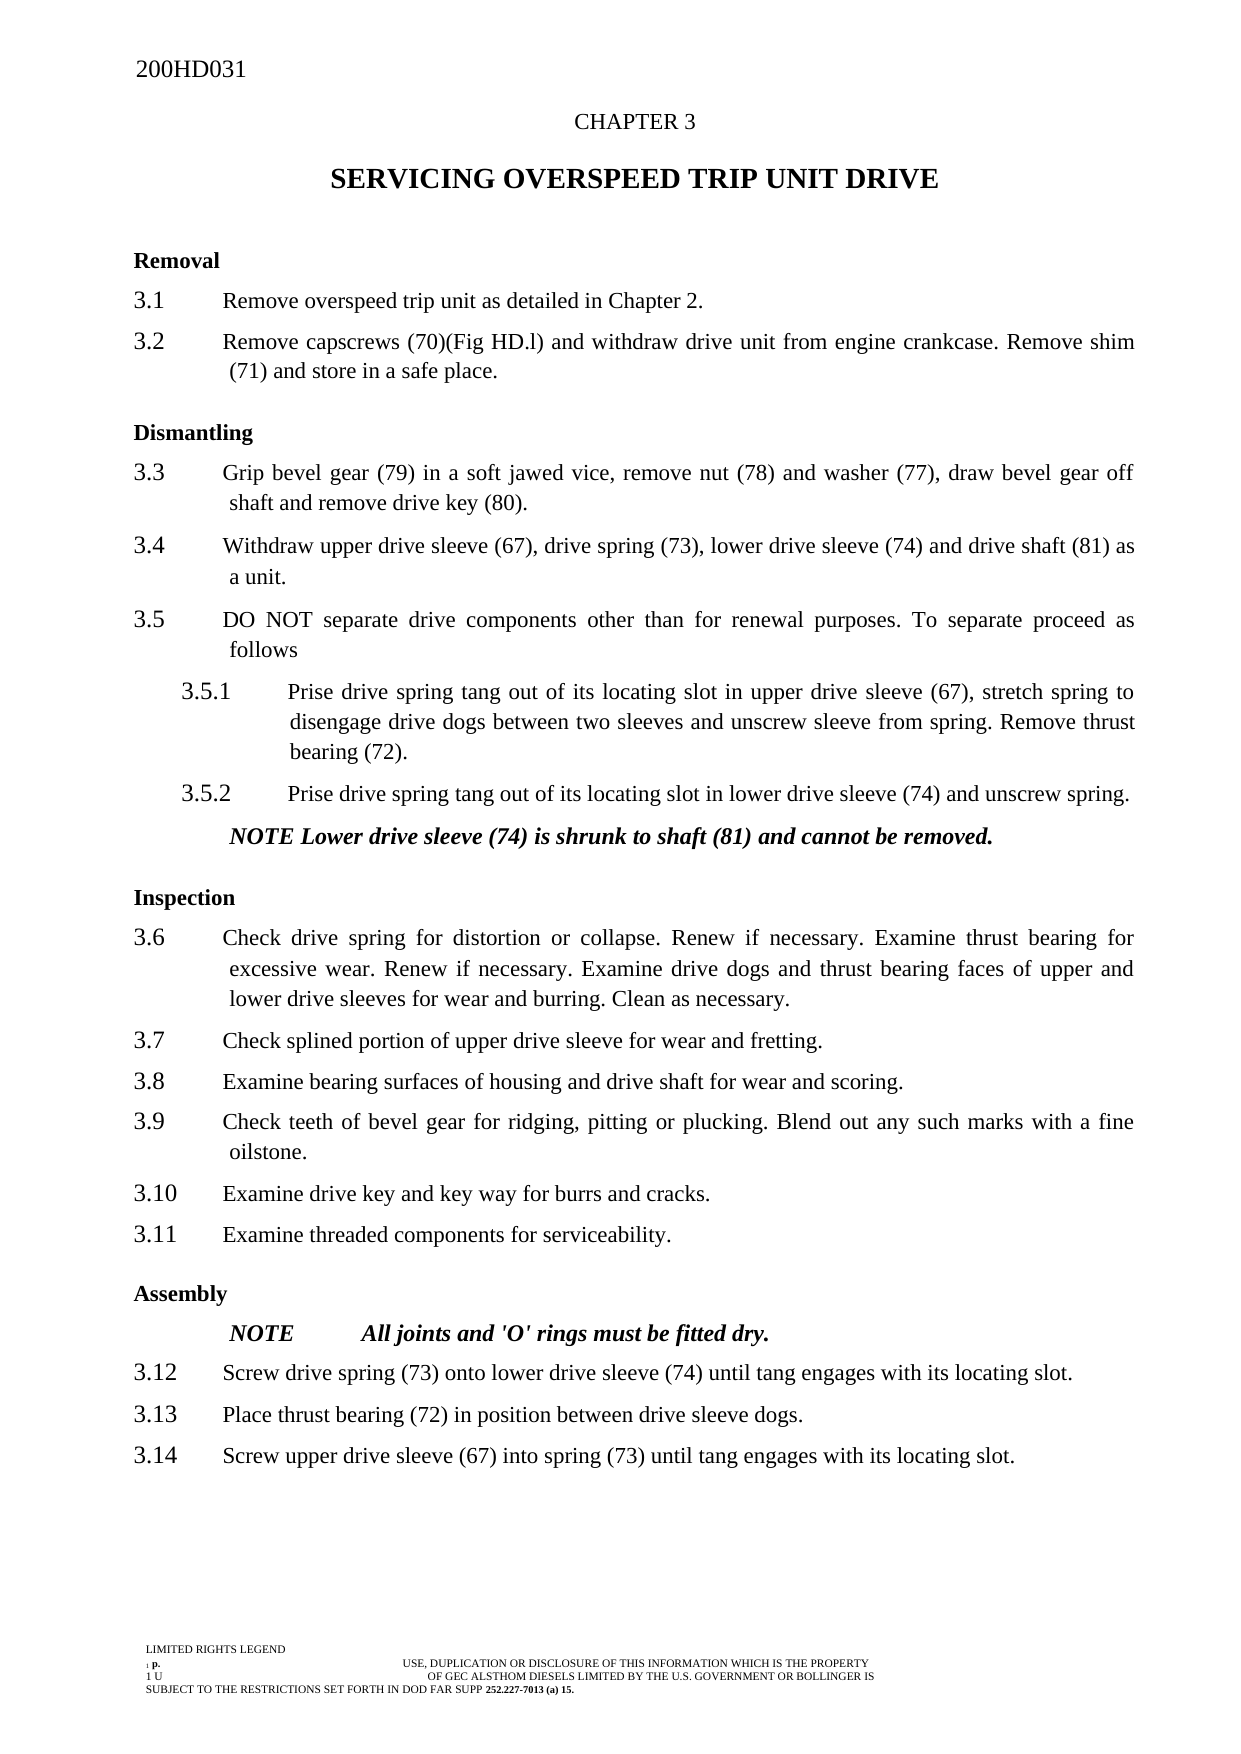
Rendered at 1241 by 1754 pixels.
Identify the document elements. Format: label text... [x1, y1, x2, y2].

list Withdraw upper drive sleeve (67), drive spring (73), lower drive sleeve (74) and drive shaft (81) as a unit. [133, 529, 1136, 590]
list Remove overspeed trip unit as detailed in Chapter 2. [133, 287, 1136, 314]
list Prise drive spring tang out of its locating slot in upper drive sleeve (67), stretch spring to disengage drive dogs between two sleeves and unscrew sleeve from spring. Remove thrust bearing (72). [181, 676, 1136, 765]
subtitle Inspection [133, 883, 1136, 911]
subtitle Dismantling [133, 418, 1136, 446]
list Screw drive spring (73) onto lower drive sleeve (74) until tang engages with its locating slot. [133, 1356, 1136, 1386]
list Screw upper drive sleeve (67) into spring (73) until tang engages with its locating slot. [133, 1441, 1136, 1469]
list Examine bearing surfaces of housing and drive shaft for wear and scoring. [133, 1067, 1136, 1095]
list Place thrust bearing (72) in position between drive sleeve dogs. [133, 1401, 1136, 1428]
list Check teeth of bevel gear for ridging, pitting or plucking. Blend out any such marks with a fine oilstone. [133, 1105, 1136, 1165]
list DO NOT separate drive components other than for renewal purposes. To separate proceed as follows [133, 603, 1136, 663]
list Prise drive spring tang out of its locating slot in lower drive sleeve (74) and unscrew spring. [181, 778, 1136, 808]
subtitle CHAPTER 3 [133, 107, 1136, 135]
list Grip bevel gear (79) in a soft jawed vice, remove nut (78) and washer (77), draw bevel gear off shaft and remove drive key (80). [133, 456, 1136, 517]
subtitle Assembly [133, 1279, 1136, 1307]
text NOTE All joints and 'O' rings must be fitted dry. [229, 1320, 1136, 1347]
list Remove capscrews (70)(Fig HD.l) and withdraw drive unit from engine crankcase. Remove shim (71) and store in a safe place. [133, 325, 1136, 385]
subtitle Removal [133, 247, 1136, 274]
list Check drive spring for distortion or collapse. Renew if necessary. Examine thrust bearing for excessive wear. Renew if necessary. Examine drive dogs and thrust bearing faces of upper and lower drive sleeves for wear and burring. Clean as necessary. [133, 922, 1136, 1012]
list Examine threaded components for serviceability. [133, 1220, 1136, 1248]
text NOTE Lower drive sleeve (74) is shrunk to shaft (81) and cannot be removed. [229, 820, 1136, 850]
text SERVICING OVERSPEED TRIP UNIT DRIVE [133, 163, 1136, 195]
list Check splined portion of upper drive sleeve for wear and fretting. [133, 1027, 1136, 1054]
list Examine drive key and key way for burrs and cracks. [133, 1180, 1136, 1207]
